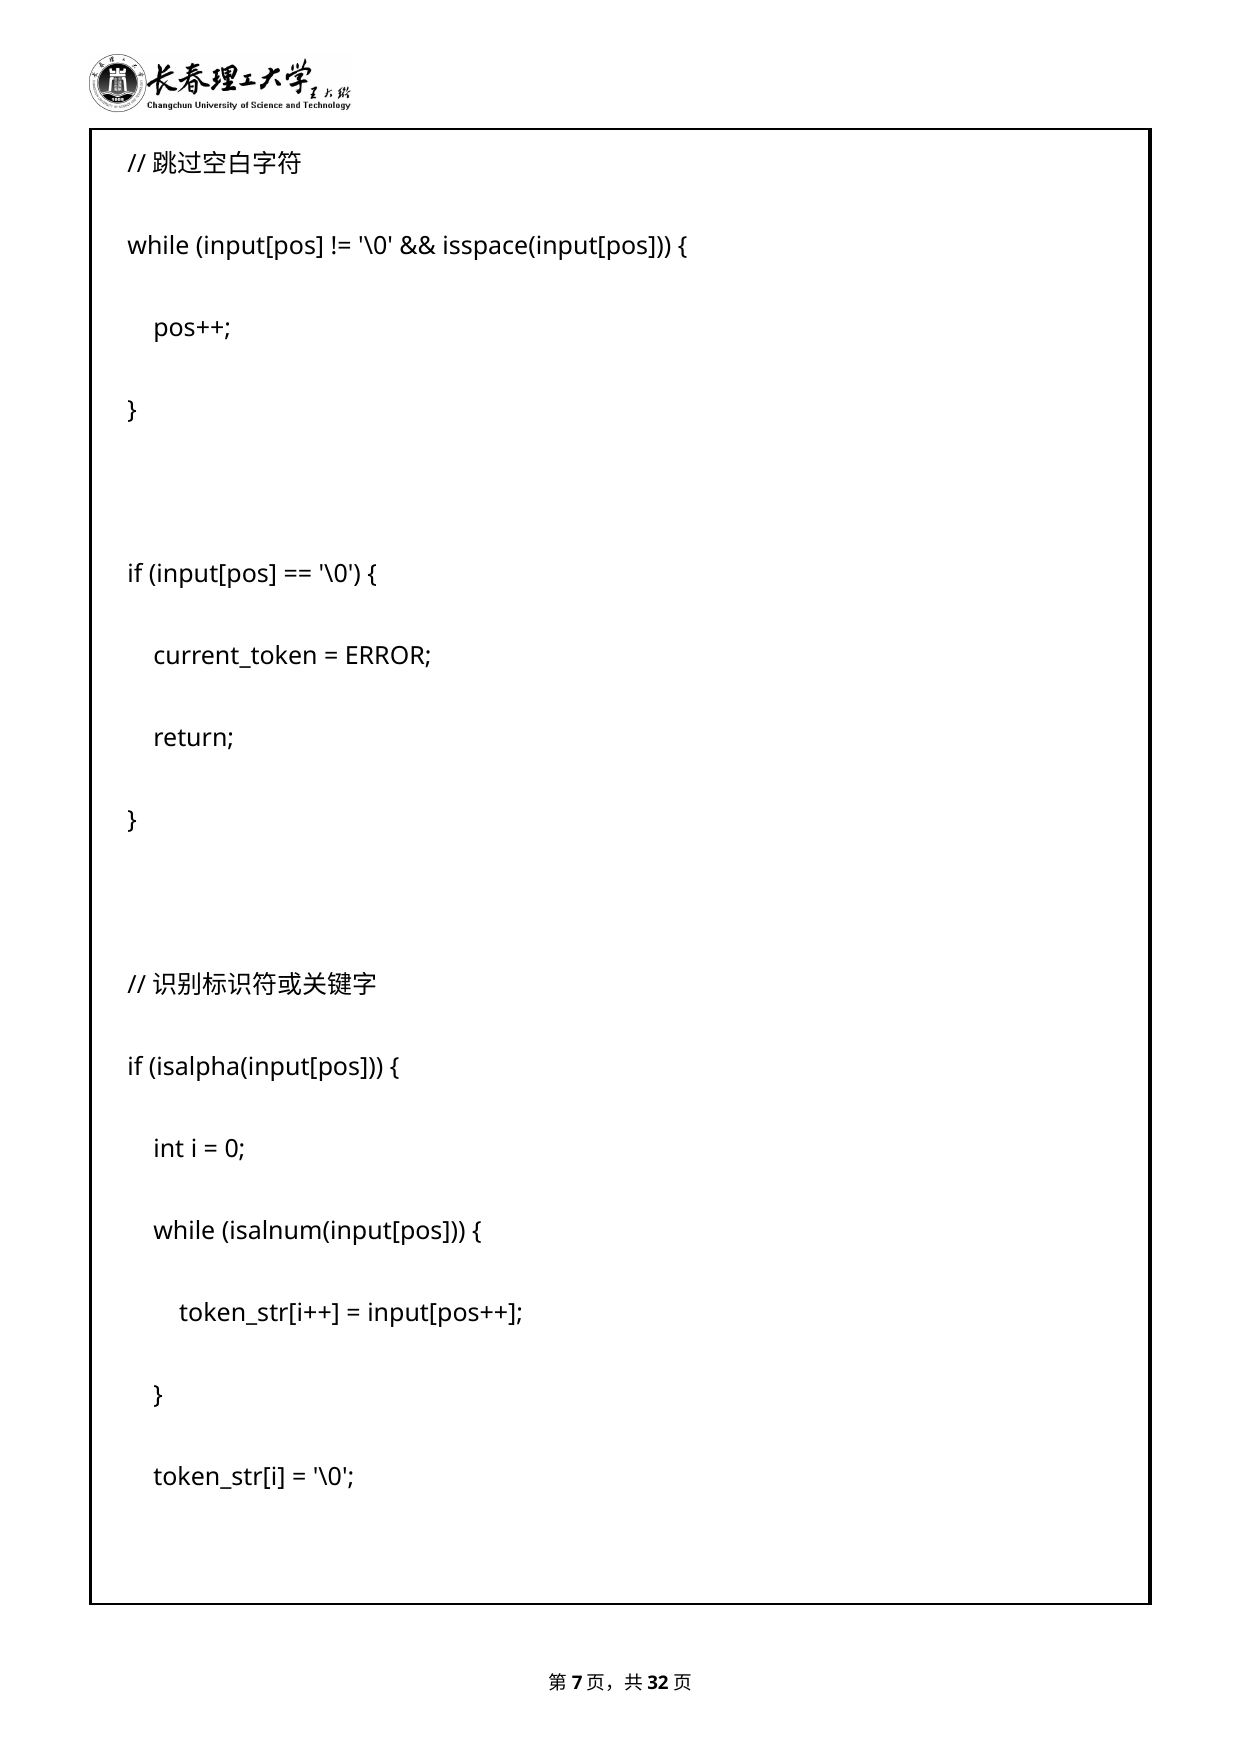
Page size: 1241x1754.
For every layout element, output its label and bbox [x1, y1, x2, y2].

table_cell [92, 130, 1148, 1603]
picture [88, 53, 356, 113]
